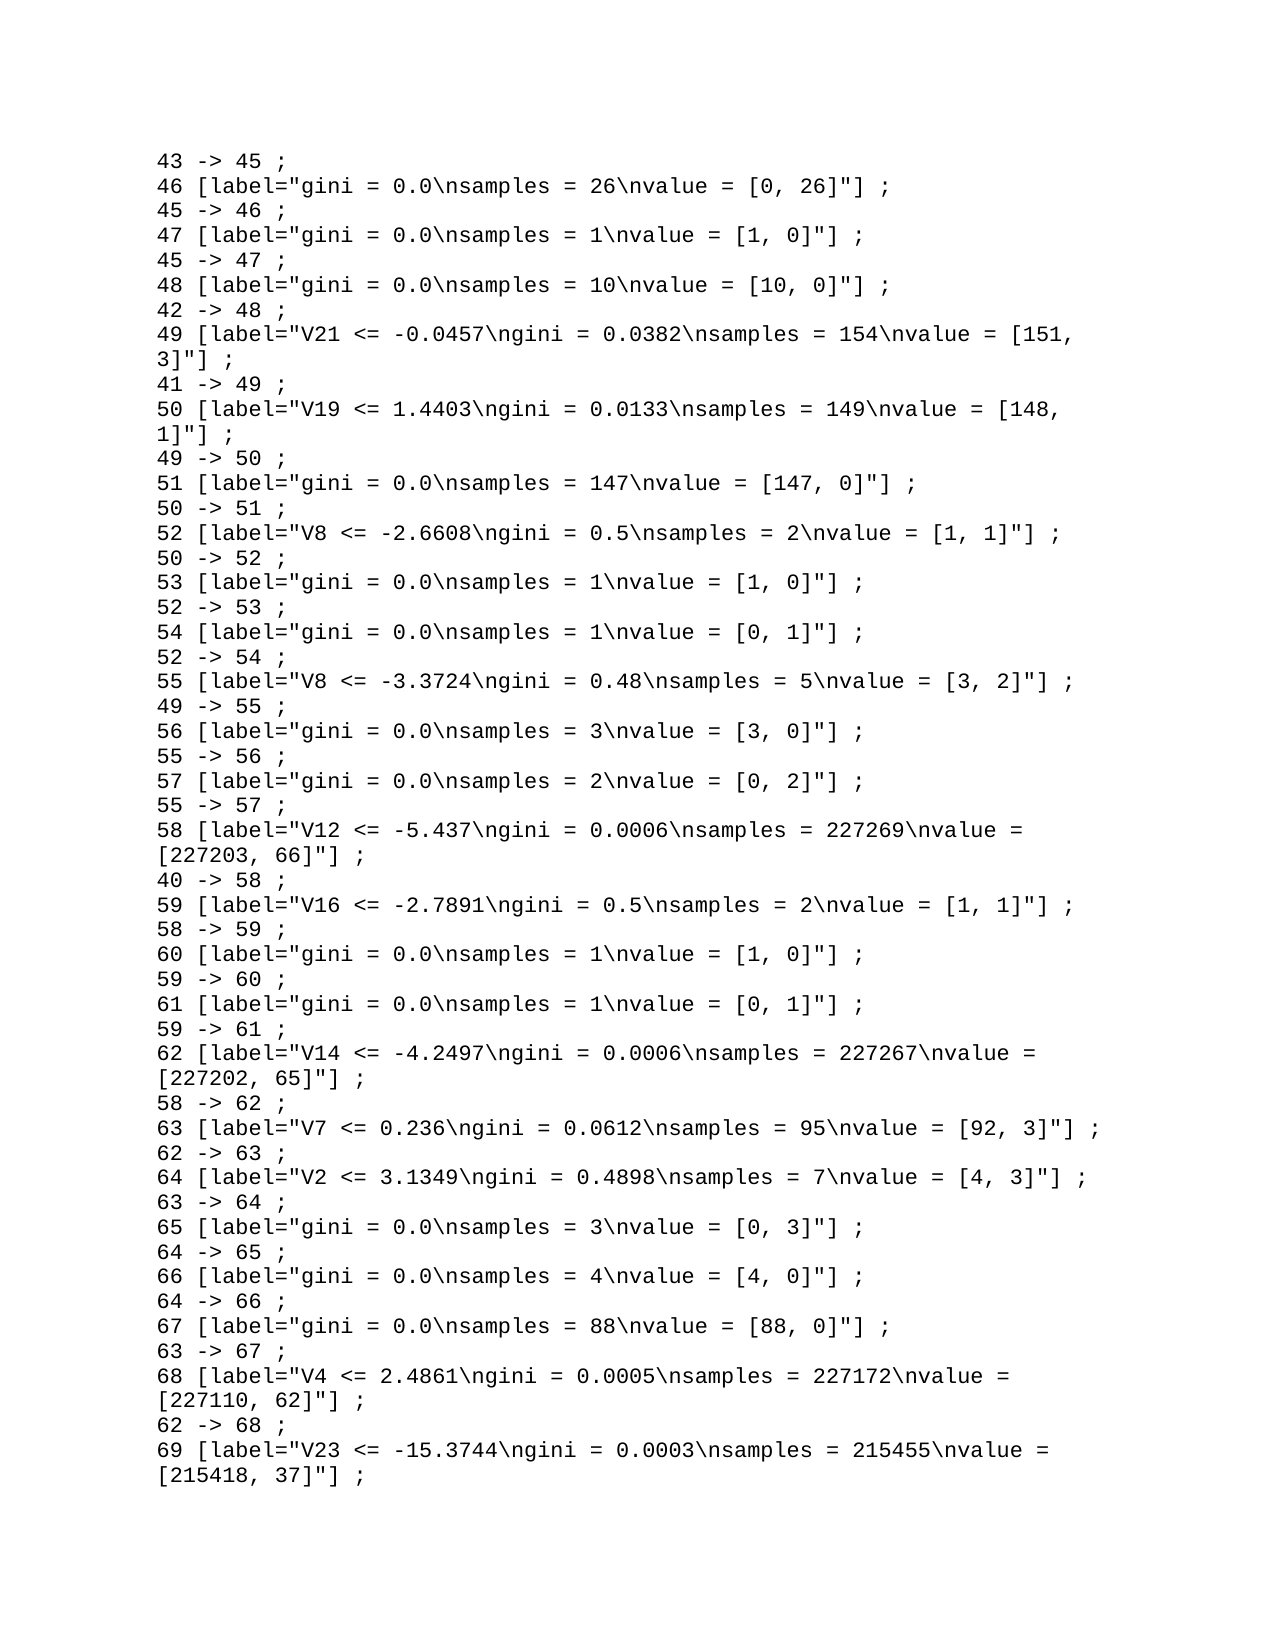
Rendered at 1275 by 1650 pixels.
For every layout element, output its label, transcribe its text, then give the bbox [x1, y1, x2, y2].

text 58 -> 59 ; [156, 918, 1118, 943]
text 67 [label="gini = 0.0\nsamples = 88\nvalue = [88, 0]"] ; [156, 1315, 1118, 1340]
text 55 -> 57 ; [156, 794, 1118, 819]
text 51 [label="gini = 0.0\nsamples = 147\nvalue = [147, 0]"] ; [156, 472, 1118, 497]
text 45 -> 46 ; [156, 199, 1118, 224]
text 40 -> 58 ; [156, 869, 1118, 894]
text 69 [label="V23 <= -15.3744\ngini = 0.0003\nsamples = 215455\nvalue = [215418, 37]"] ; [156, 1439, 1118, 1489]
text 62 [label="V14 <= -4.2497\ngini = 0.0006\nsamples = 227267\nvalue = [227202, 65]"] ; [156, 1042, 1118, 1092]
text 47 [label="gini = 0.0\nsamples = 1\nvalue = [1, 0]"] ; [156, 224, 1118, 249]
text 66 [label="gini = 0.0\nsamples = 4\nvalue = [4, 0]"] ; [156, 1266, 1118, 1290]
text 41 -> 49 ; [156, 373, 1118, 398]
text 60 [label="gini = 0.0\nsamples = 1\nvalue = [1, 0]"] ; [156, 943, 1118, 968]
text 63 -> 67 ; [156, 1340, 1118, 1365]
text 45 -> 47 ; [156, 249, 1118, 274]
text 49 -> 55 ; [156, 695, 1118, 720]
text 50 -> 51 ; [156, 497, 1118, 522]
text 56 [label="gini = 0.0\nsamples = 3\nvalue = [3, 0]"] ; [156, 720, 1118, 745]
text 53 [label="gini = 0.0\nsamples = 1\nvalue = [1, 0]"] ; [156, 571, 1118, 596]
text 61 [label="gini = 0.0\nsamples = 1\nvalue = [0, 1]"] ; [156, 993, 1118, 1018]
text 62 -> 68 ; [156, 1414, 1118, 1439]
text 62 -> 63 ; [156, 1142, 1118, 1166]
text 64 -> 66 ; [156, 1290, 1118, 1315]
text 49 [label="V21 <= -0.0457\ngini = 0.0382\nsamples = 154\nvalue = [151, 3]"] ; [156, 323, 1118, 373]
text 55 -> 56 ; [156, 745, 1118, 770]
text 52 -> 53 ; [156, 596, 1118, 621]
text 48 [label="gini = 0.0\nsamples = 10\nvalue = [10, 0]"] ; [156, 274, 1118, 299]
text 59 -> 61 ; [156, 1018, 1118, 1042]
text 50 [label="V19 <= 1.4403\ngini = 0.0133\nsamples = 149\nvalue = [148, 1]"] ; [156, 398, 1118, 447]
text 64 [label="V2 <= 3.1349\ngini = 0.4898\nsamples = 7\nvalue = [4, 3]"] ; [156, 1166, 1118, 1191]
text 54 [label="gini = 0.0\nsamples = 1\nvalue = [0, 1]"] ; [156, 621, 1118, 646]
text 57 [label="gini = 0.0\nsamples = 2\nvalue = [0, 2]"] ; [156, 770, 1118, 794]
text 65 [label="gini = 0.0\nsamples = 3\nvalue = [0, 3]"] ; [156, 1216, 1118, 1241]
text 59 [label="V16 <= -2.7891\ngini = 0.5\nsamples = 2\nvalue = [1, 1]"] ; [156, 894, 1118, 918]
text 52 -> 54 ; [156, 646, 1118, 671]
text 58 [label="V12 <= -5.437\ngini = 0.0006\nsamples = 227269\nvalue = [227203, 66]"] ; [156, 819, 1118, 869]
text 42 -> 48 ; [156, 299, 1118, 323]
text 50 -> 52 ; [156, 547, 1118, 571]
text 52 [label="V8 <= -2.6608\ngini = 0.5\nsamples = 2\nvalue = [1, 1]"] ; [156, 522, 1118, 547]
text 43 -> 45 ; [156, 150, 1118, 175]
text 55 [label="V8 <= -3.3724\ngini = 0.48\nsamples = 5\nvalue = [3, 2]"] ; [156, 671, 1118, 695]
text 49 -> 50 ; [156, 447, 1118, 472]
text 46 [label="gini = 0.0\nsamples = 26\nvalue = [0, 26]"] ; [156, 175, 1118, 199]
text 63 [label="V7 <= 0.236\ngini = 0.0612\nsamples = 95\nvalue = [92, 3]"] ; [156, 1117, 1118, 1142]
text 58 -> 62 ; [156, 1092, 1118, 1117]
text 59 -> 60 ; [156, 968, 1118, 993]
text 64 -> 65 ; [156, 1241, 1118, 1266]
text 63 -> 64 ; [156, 1191, 1118, 1216]
text 68 [label="V4 <= 2.4861\ngini = 0.0005\nsamples = 227172\nvalue = [227110, 62]"] ; [156, 1365, 1118, 1414]
